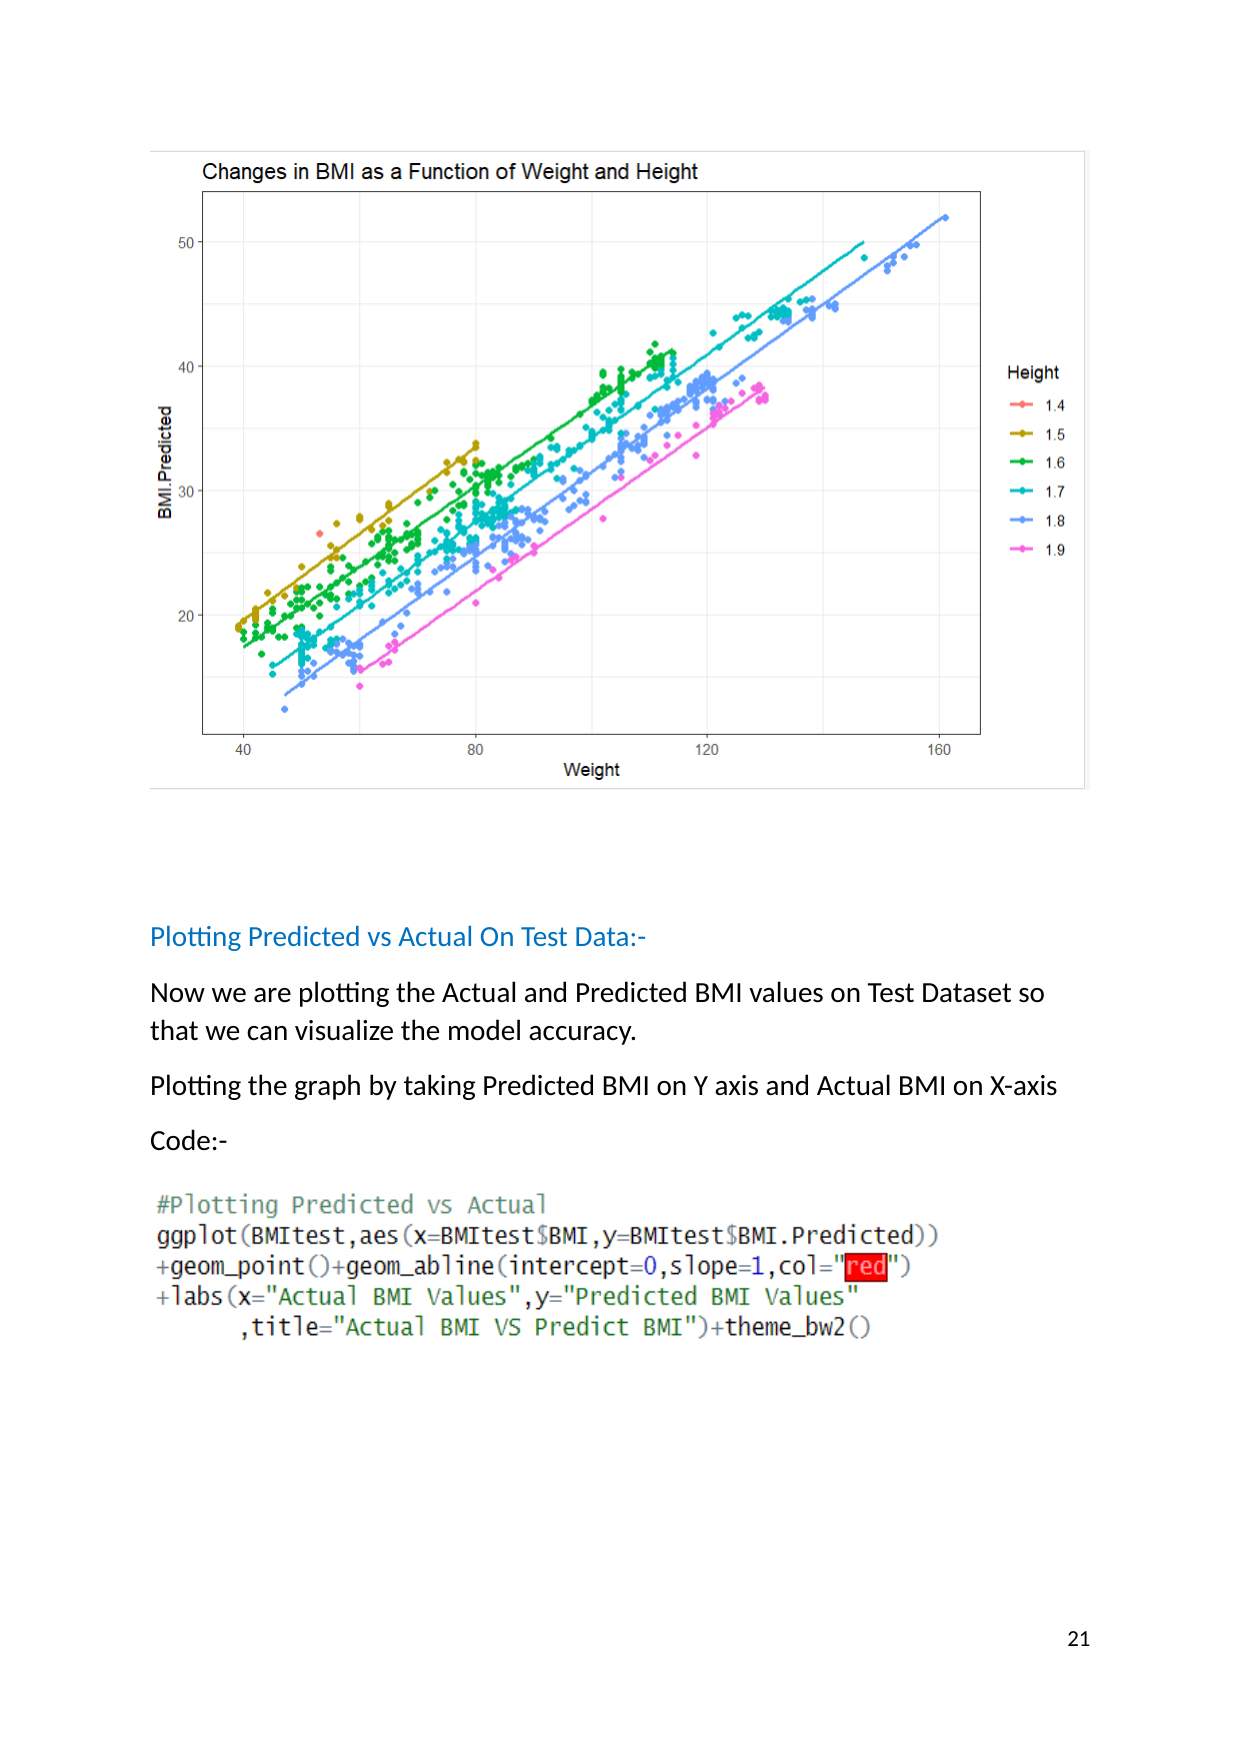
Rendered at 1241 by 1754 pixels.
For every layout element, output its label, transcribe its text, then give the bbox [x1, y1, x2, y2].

text Plotting Predicted vs Actual On Test Data:- [150, 918, 1090, 954]
text Code:- [150, 1122, 1090, 1158]
text Plotting the graph by taking Predicted BMI on Y axis and Actual BMI on X-axis [150, 1067, 1090, 1103]
picture [150, 150, 1091, 790]
text Now we are plotting the Actual and Predicted BMI values on Test Dataset so that we can visualize the model accuracy. [150, 974, 1090, 1048]
picture [150, 1177, 1114, 1357]
